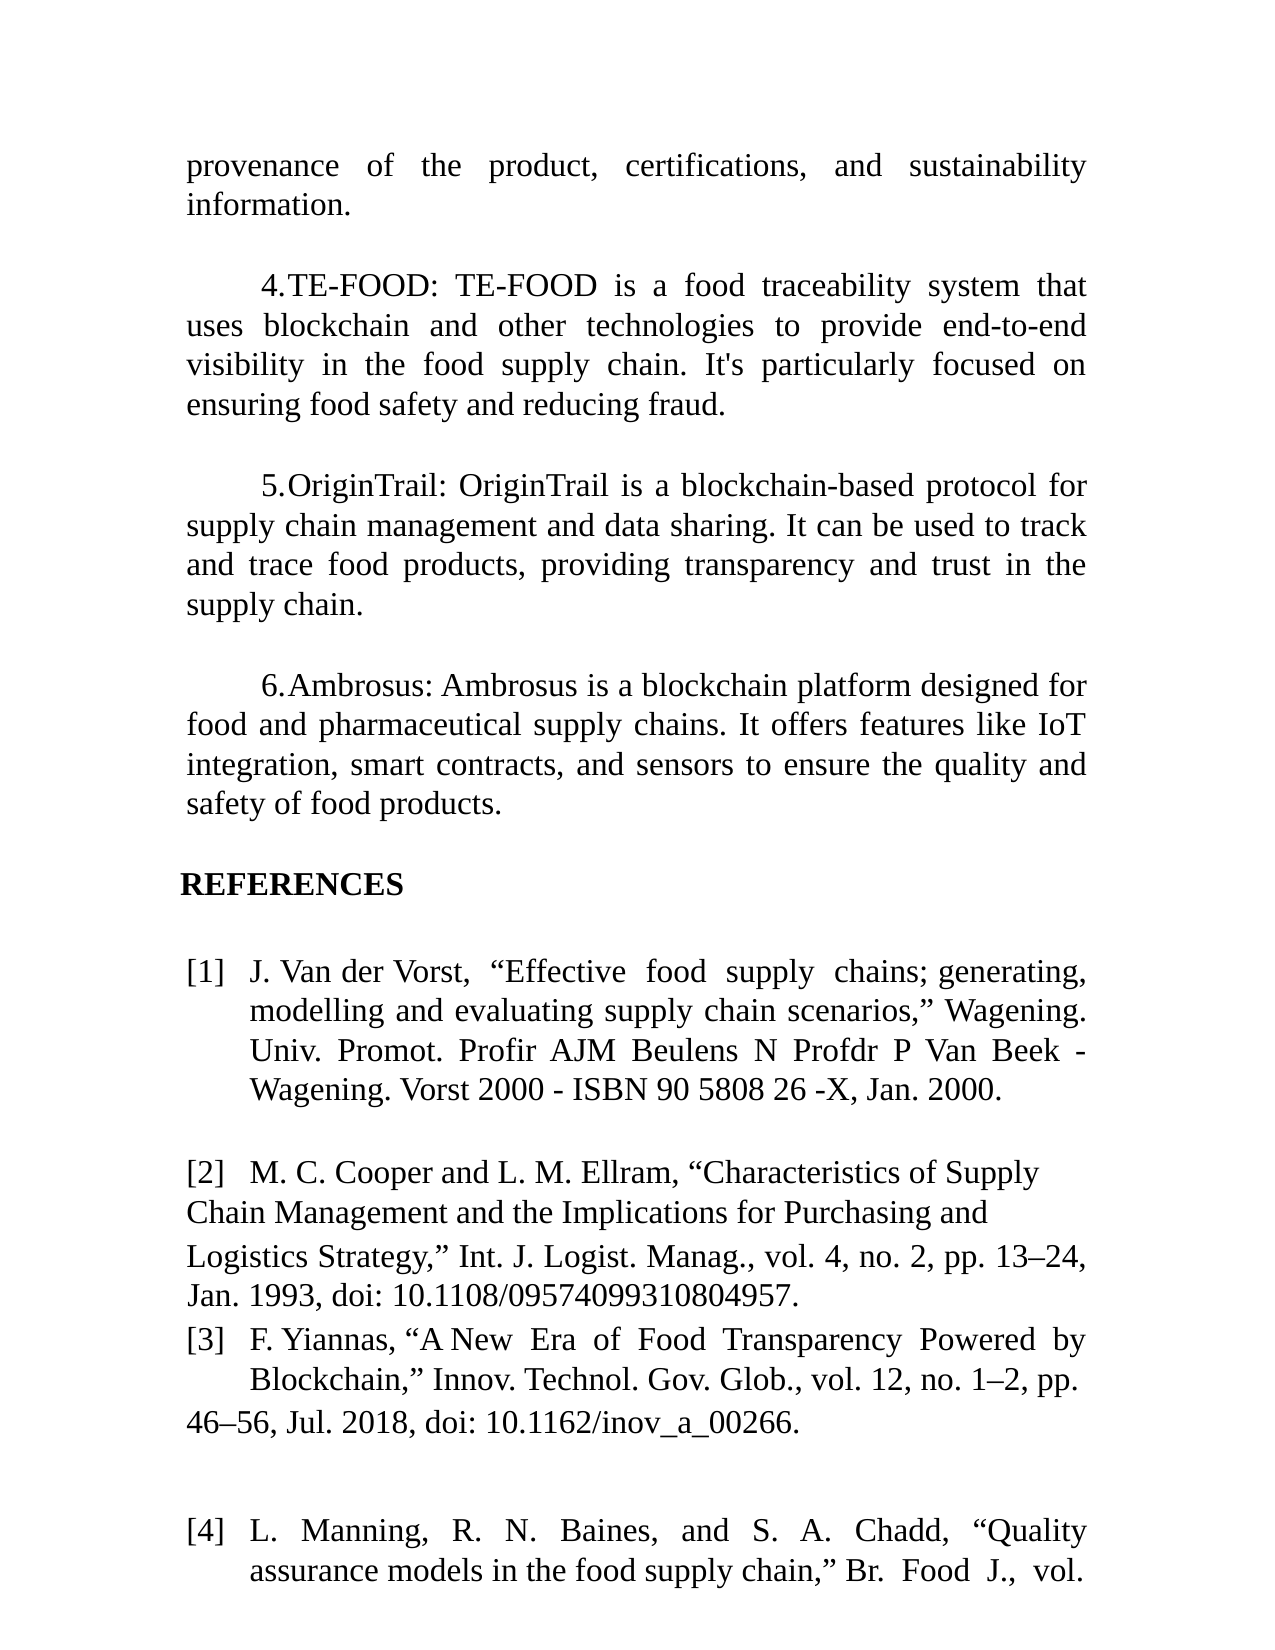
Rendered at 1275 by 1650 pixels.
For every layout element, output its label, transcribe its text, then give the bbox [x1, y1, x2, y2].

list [186, 145, 1088, 223]
text Logistics Strategy,” Int. J. Logist. Manag., vol. 4, no. 2, pp. 13–24, Jan. 1993, doi: 10.1108/09574099310804957. [186, 1236, 1088, 1314]
text 46–56, Jul. 2018, doi: 10.1162/inov_a_00266. [186, 1402, 1088, 1441]
list OriginTrail: OriginTrail is a blockchain-based protocol for supply chain management and data sharing. It can be used to track and trace food products, providing transparency and trust in the supply chain. [186, 465, 1088, 622]
list Ambrosus: Ambrosus is a blockchain platform designed for food and pharmaceutical supply chains. It offers features like IoT integration, smart contracts, and sensors to ensure the quality and safety of food products. [186, 665, 1088, 822]
text Chain Management and the Implications for Purchasing and [186, 1192, 1088, 1230]
subtitle REFERENCES [171, 865, 1106, 903]
list TE-FOOD: TE-FOOD is a food traceability system that uses blockchain and other technologies to provide end-to-end visibility in the food supply chain. It's particularly focused on ensuring food safety and reducing fraud. [186, 266, 1088, 422]
list F. Yiannas, “A New Era of Food Transparency Powered by Blockchain,” Innov. Technol. Gov. Glob., vol. 12, no. 1–2, pp. [186, 1319, 1088, 1397]
list L. Manning, R. N. Baines, and S. A. Chadd, “Quality assurance models in the food supply chain,” Br. Food J., vol. [186, 1511, 1088, 1588]
list J. Van der Vorst, “Effective food supply chains; generating, modelling and evaluating supply chain scenarios,” Wagening. Univ. Promot. Profir AJM Beulens N Profdr P Van Beek - Wagening. Vorst 2000 - ISBN 90 5808 26 -X, Jan. 2000. [186, 951, 1088, 1108]
list M. C. Cooper and L. M. Ellram, “Characteristics of Supply [186, 1152, 1088, 1190]
